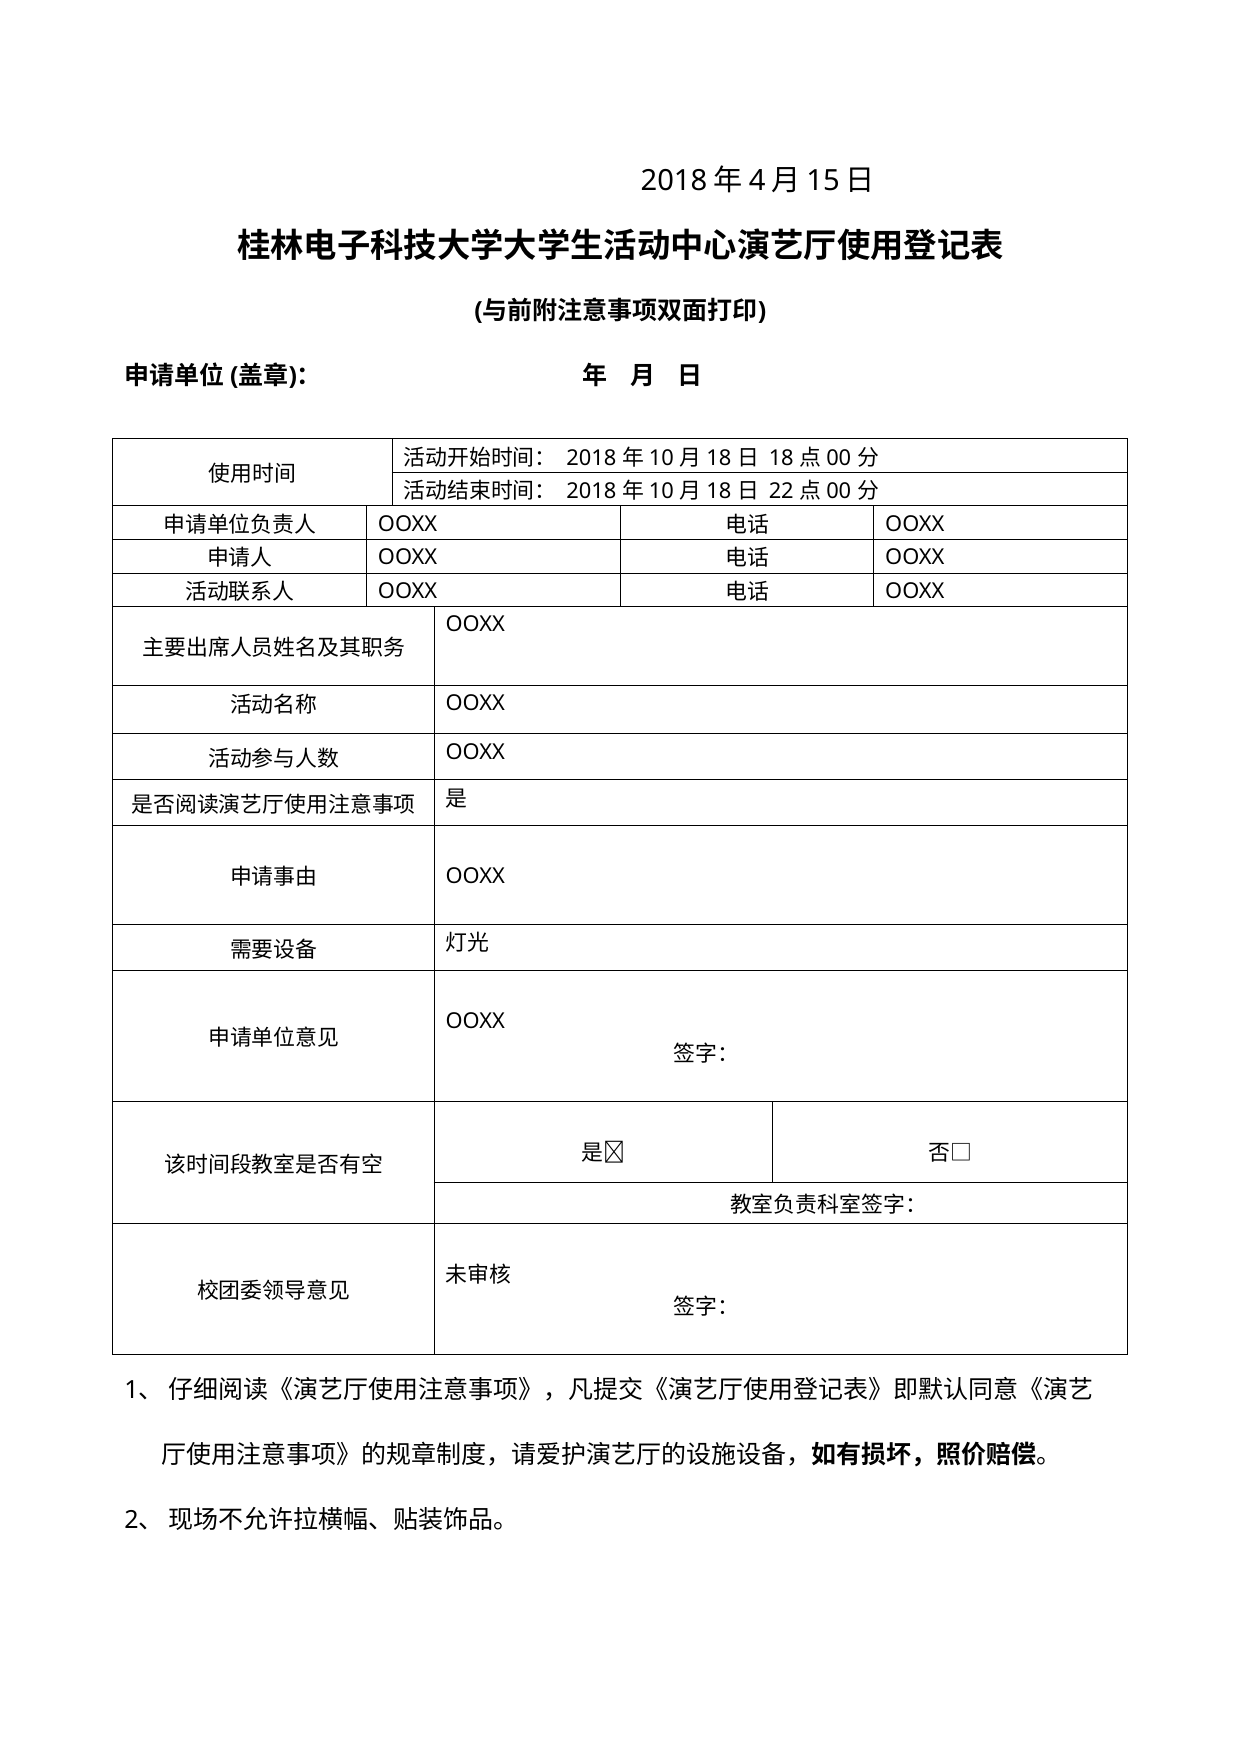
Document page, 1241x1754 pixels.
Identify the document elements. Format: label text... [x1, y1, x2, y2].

text 申请单位 (盖章)： 年 月 日 [124, 341, 1116, 406]
table_cell OOXX [874, 506, 1127, 539]
text (与前附注意事项双面打印) [124, 276, 1116, 341]
table_cell 否□ [773, 1102, 1127, 1182]
text 2018年4月15日 [124, 146, 1058, 211]
table_cell OOXX [367, 506, 620, 539]
table_cell OOXX [435, 734, 1127, 779]
table_cell 校团委领导意见 [113, 1224, 434, 1354]
table_cell 电话 [621, 574, 873, 606]
table_cell 该时间段教室是否有空 [113, 1102, 434, 1223]
table_cell OOXX [435, 607, 1127, 685]
table_cell OOXX [435, 686, 1127, 733]
table_cell 教室负责科室签字： [435, 1183, 1127, 1223]
table_cell OOXX [367, 574, 620, 606]
table_cell 是否阅读演艺厅使用注意事项 [113, 780, 434, 825]
table_cell 申请事由 [113, 826, 434, 924]
table_cell 灯光 [435, 925, 1127, 970]
table_cell 活动联系人 [113, 574, 366, 606]
table_cell 是 [435, 780, 1127, 825]
table_cell 申请单位意见 [113, 971, 434, 1101]
table_cell 电话 [621, 506, 873, 539]
table_cell 申请单位负责人 [113, 506, 366, 539]
table_cell OOXX [874, 574, 1127, 606]
table_cell OOXX [367, 540, 620, 572]
table_cell 电话 [621, 540, 873, 572]
table_cell OOXX 签字： [435, 971, 1127, 1101]
table_cell 活动名称 [113, 686, 434, 733]
table_cell 活动参与人数 [113, 734, 434, 779]
table_cell 未审核 签字： [435, 1224, 1127, 1354]
table_cell 需要设备 [113, 925, 434, 970]
table_cell 活动结束时间： 2018 年 10 月 18 日 22 点 00 分 [393, 473, 1127, 505]
table_cell OOXX [435, 826, 1127, 924]
table_cell 申请人 [113, 540, 366, 572]
table_cell 主要出席人员姓名及其职务 [113, 607, 434, 685]
table_cell 是 [435, 1102, 772, 1182]
list 仔细阅读《演艺厅使用注意事项》，凡提交《演艺厅使用登记表》即默认同意《演艺厅使用注意事项》的规章制度，请爱护演艺厅的设施设备，如有损坏，照价赔偿。 [124, 1355, 1116, 1485]
text 桂林电子科技大学大学生活动中心演艺厅使用登记表 [124, 211, 1116, 276]
table_header 使用时间 [113, 439, 392, 505]
table_header 活动开始时间： 2018 年 10 月 18 日 18 点 00 分 [393, 439, 1127, 472]
table_cell OOXX [874, 540, 1127, 572]
list 现场不允许拉横幅、贴装饰品。 [124, 1485, 1116, 1550]
